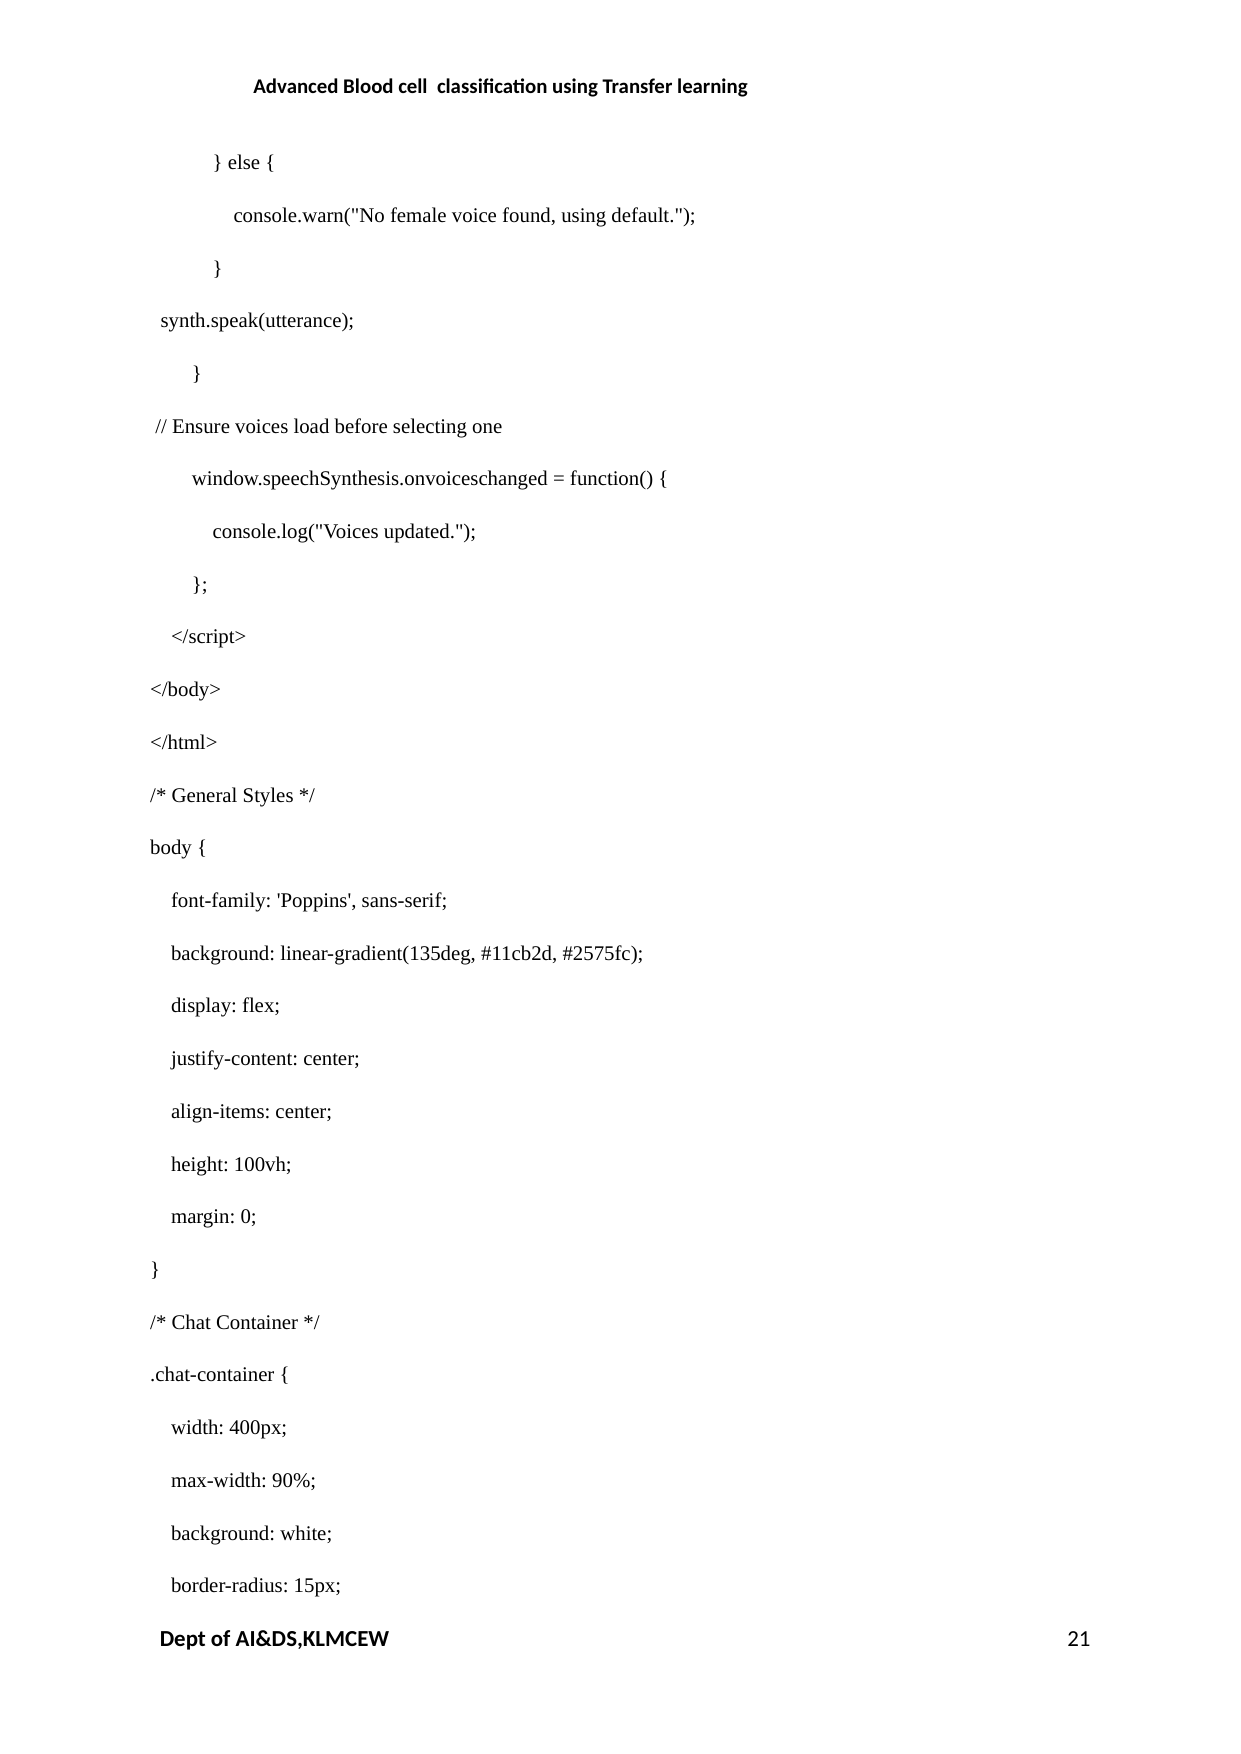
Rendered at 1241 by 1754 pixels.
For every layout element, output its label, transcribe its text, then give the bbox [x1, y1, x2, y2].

text // Ensure voices load before selecting one [150, 413, 1090, 438]
text justify-content: center; [150, 1046, 1090, 1070]
text border-radius: 15px; [150, 1573, 1090, 1597]
text align-items: center; [150, 1099, 1090, 1123]
text </script> [150, 624, 1090, 648]
text margin: 0; [150, 1204, 1090, 1228]
text display: flex; [150, 993, 1090, 1017]
text } [150, 1257, 1090, 1281]
text /* General Styles */ [150, 782, 1090, 807]
text width: 400px; [150, 1415, 1090, 1439]
text /* Chat Container */ [150, 1309, 1090, 1334]
text </html> [150, 730, 1090, 754]
text background: linear-gradient(135deg, #11cb2d, #2575fc); [150, 941, 1090, 965]
text background: white; [150, 1520, 1090, 1544]
text </body> [150, 677, 1090, 701]
text } else { [150, 150, 1090, 174]
text body { [150, 835, 1090, 859]
text height: 100vh; [150, 1151, 1090, 1176]
text window.speechSynthesis.onvoiceschanged = function() { [150, 466, 1090, 490]
text console.log("Voices updated."); [150, 519, 1090, 543]
text .chat-container { [150, 1362, 1090, 1386]
text font-family: 'Poppins', sans-serif; [150, 888, 1090, 912]
text console.warn("No female voice found, using default."); [150, 203, 1090, 227]
text } [150, 361, 1090, 385]
text synth.speak(utterance); [150, 308, 1090, 332]
text } [150, 255, 1090, 279]
text max-width: 90%; [150, 1468, 1090, 1492]
text }; [150, 572, 1090, 596]
